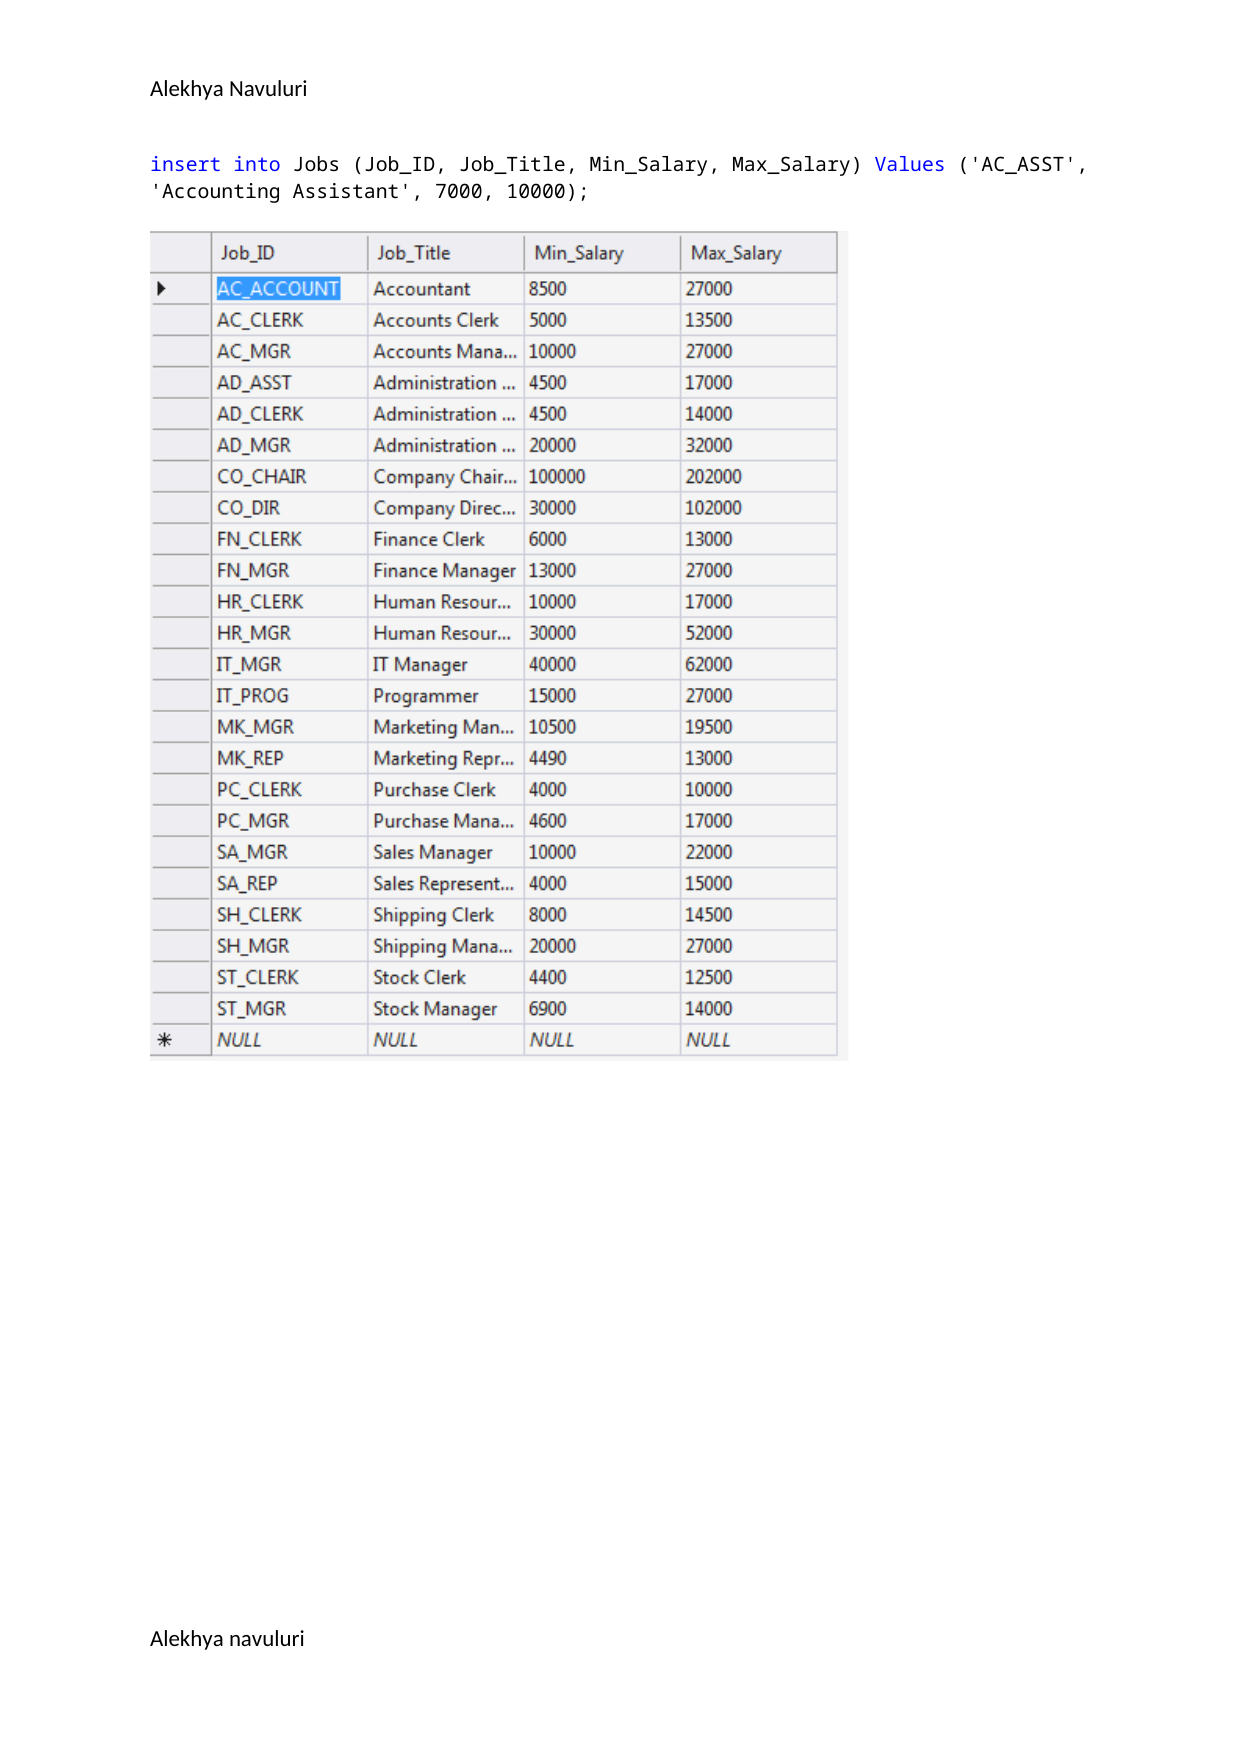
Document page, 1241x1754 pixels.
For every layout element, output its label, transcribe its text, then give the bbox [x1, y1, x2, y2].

picture [150, 231, 849, 1061]
text insert into Jobs (Job_ID, Job_Title, Min_Salary, Max_Salary) Values ('AC_ASST', 'Accounting Assistant', 7000, 10000); [589, 150, 1090, 204]
